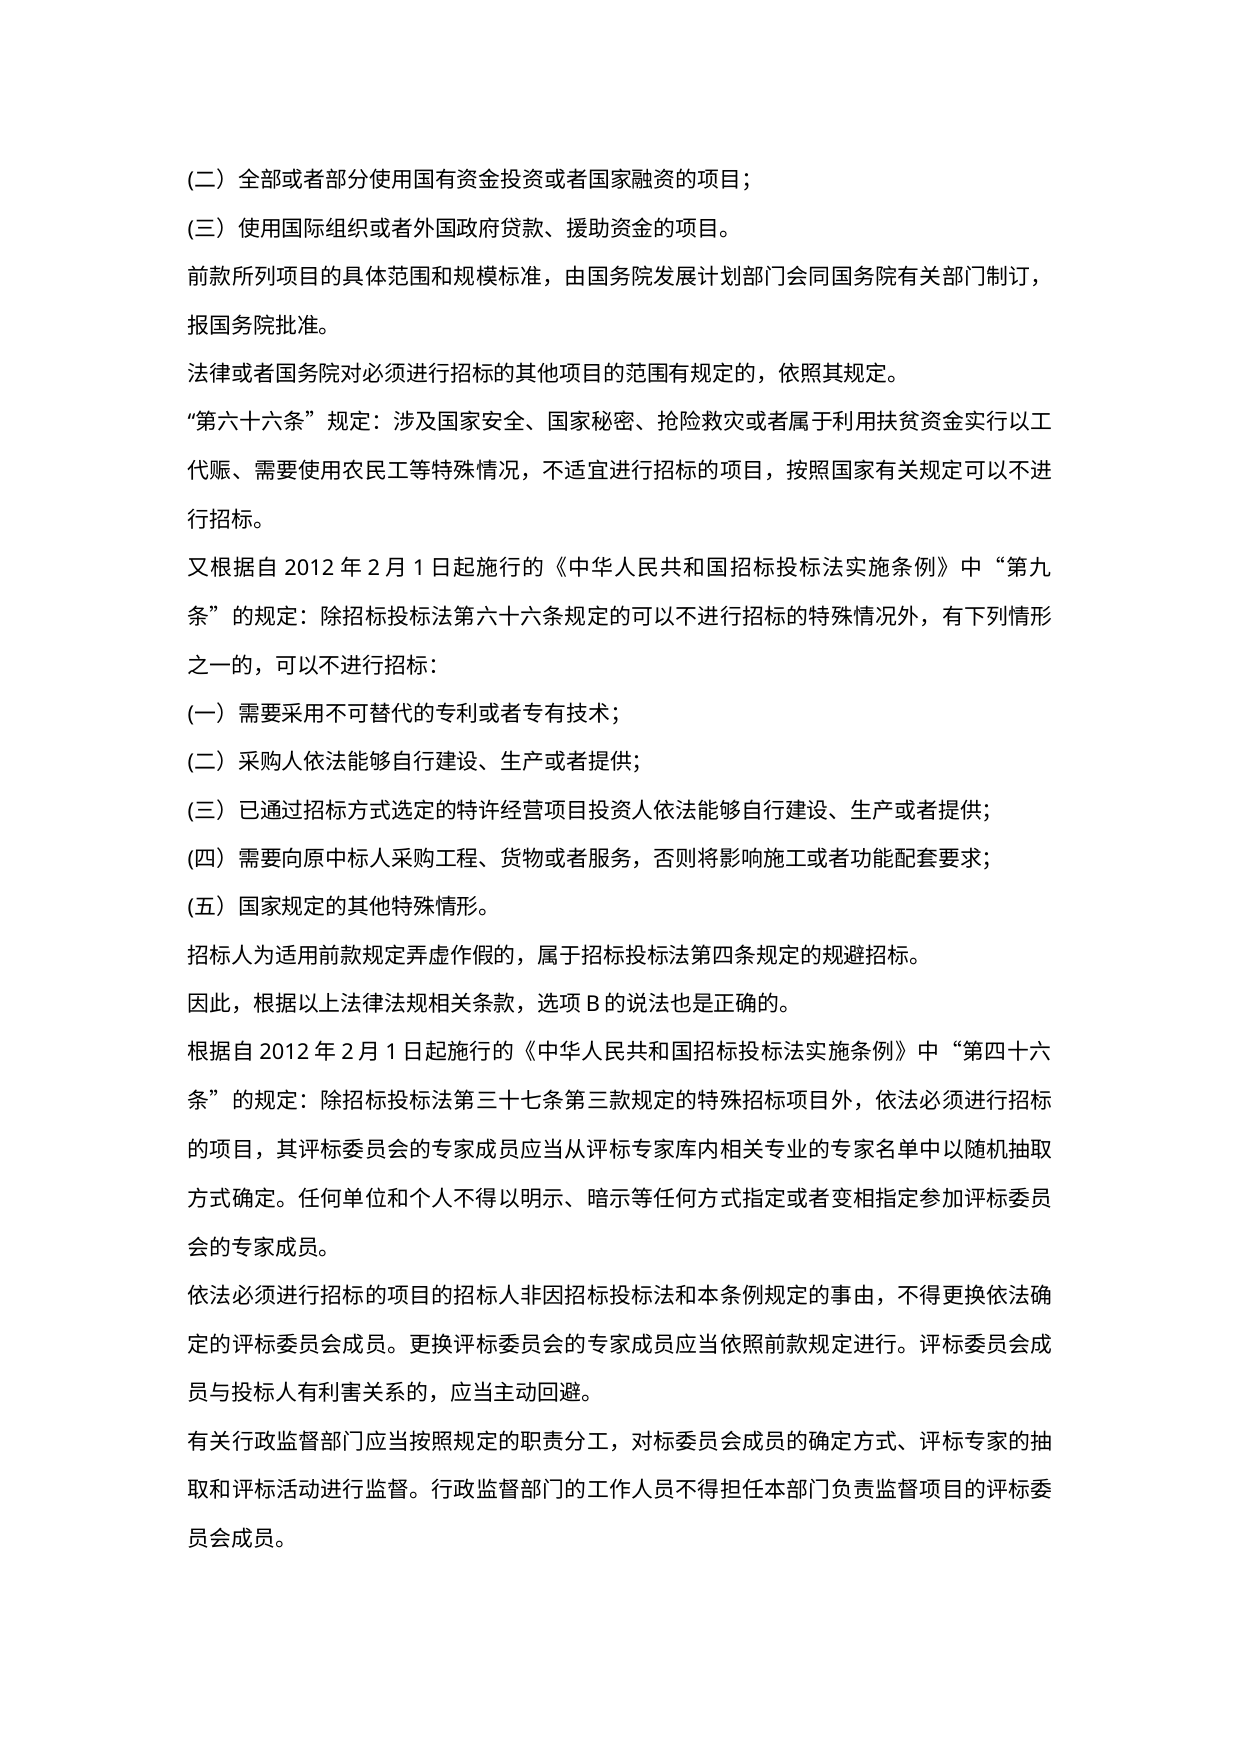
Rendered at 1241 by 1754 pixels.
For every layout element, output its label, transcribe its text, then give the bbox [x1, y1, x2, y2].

text (二）采购人依法能够自行建设、生产或者提供； [187, 744, 1053, 777]
text (五）国家规定的其他特殊情形。 [187, 889, 1053, 922]
text (三）使用国际组织或者外国政府贷款、援助资金的项目。 [187, 210, 1053, 243]
text 依法必须进行招标的项目的招标人非因招标投标法和本条例规定的事由，不得更换依法确定的评标委员会成员。更换评标委员会的专家成员应当依照前款规定进行。评标委员会成员与投标人有利害关系的，应当主动回避。 [187, 1277, 1053, 1407]
text 招标人为适用前款规定弄虚作假的，属于招标投标法第四条规定的规避招标。 [187, 937, 1053, 970]
text (二）全部或者部分使用国有资金投资或者国家融资的项目； [187, 162, 1053, 194]
text (四）需要向原中标人采购工程、货物或者服务，否则将影响施工或者功能配套要求； [187, 841, 1053, 873]
text 法律或者国务院对必须进行招标的其他项目的范围有规定的，依照其规定。 [187, 356, 1053, 388]
text 前款所列项目的具体范围和规模标准，由国务院发展计划部门会同国务院有关部门制订，报国务院批准。 [187, 259, 1053, 340]
text (三）已通过招标方式选定的特许经营项目投资人依法能够自行建设、生产或者提供； [187, 792, 1053, 825]
text 因此，根据以上法律法规相关条款，选项B的说法也是正确的。 [187, 986, 1053, 1018]
text 根据自2012年2月1日起施行的《中华人民共和国招标投标法实施条例》中“第四十六条”的规定：除招标投标法第三十七条第三款规定的特殊招标项目外，依法必须进行招标的项目，其评标委员会的专家成员应当从评标专家库内相关专业的专家名单中以随机抽取方式确定。任何单位和个人不得以明示、暗示等任何方式指定或者变相指定参加评标委员会的专家成员。 [187, 1034, 1053, 1262]
text 又根据自2012年2月1日起施行的《中华人民共和国招标投标法实施条例》中“第九条”的规定：除招标投标法第六十六条规定的可以不进行招标的特殊情况外，有下列情形之一的，可以不进行招标： [187, 550, 1053, 680]
text 有关行政监督部门应当按照规定的职责分工，对标委员会成员的确定方式、评标专家的抽取和评标活动进行监督。行政监督部门的工作人员不得担任本部门负责监督项目的评标委员会成员。 [187, 1423, 1053, 1553]
text “第六十六条”规定：涉及国家安全、国家秘密、抢险救灾或者属于利用扶贫资金实行以工代赈、需要使用农民工等特殊情况，不适宜进行招标的项目，按照国家有关规定可以不进行招标。 [187, 404, 1053, 534]
text (一）需要采用不可替代的专利或者专有技术； [187, 696, 1053, 728]
